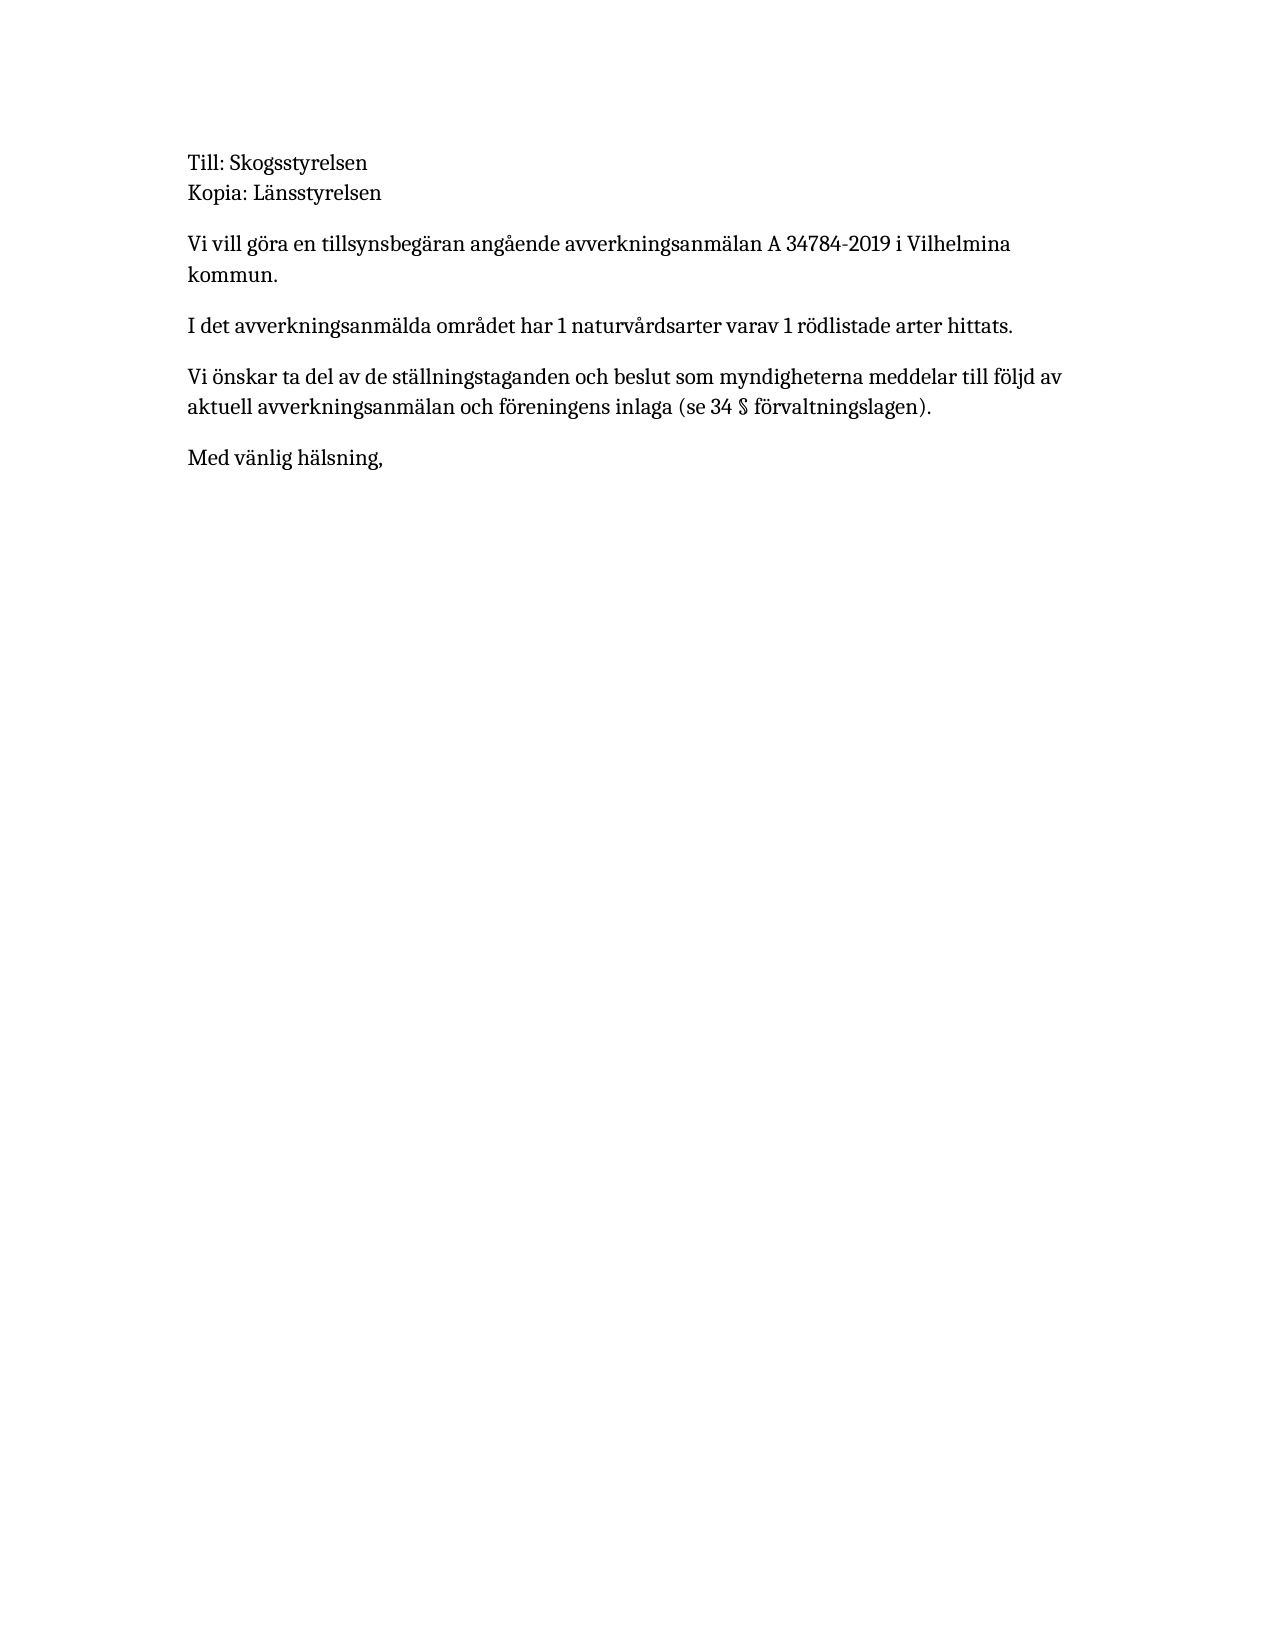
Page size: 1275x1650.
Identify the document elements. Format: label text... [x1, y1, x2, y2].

text Med vänlig hälsning, [187, 445, 1087, 501]
text Vi vill göra en tillsynsbegäran angående avverkningsanmälan A 34784-2019 i Vilhelmina kommun. [187, 231, 1087, 288]
text Vi önskar ta del av de ställningstaganden och beslut som myndigheterna meddelar till följd av aktuell avverkningsanmälan och föreningens inlaga (se 34 § förvaltningslagen). [187, 363, 1087, 420]
text Till: Skogsstyrelsen Kopia: Länsstyrelsen [187, 150, 1087, 207]
text I det avverkningsanmälda området har 1 naturvårdsarter varav 1 rödlistade arter hittats. [187, 312, 1087, 339]
